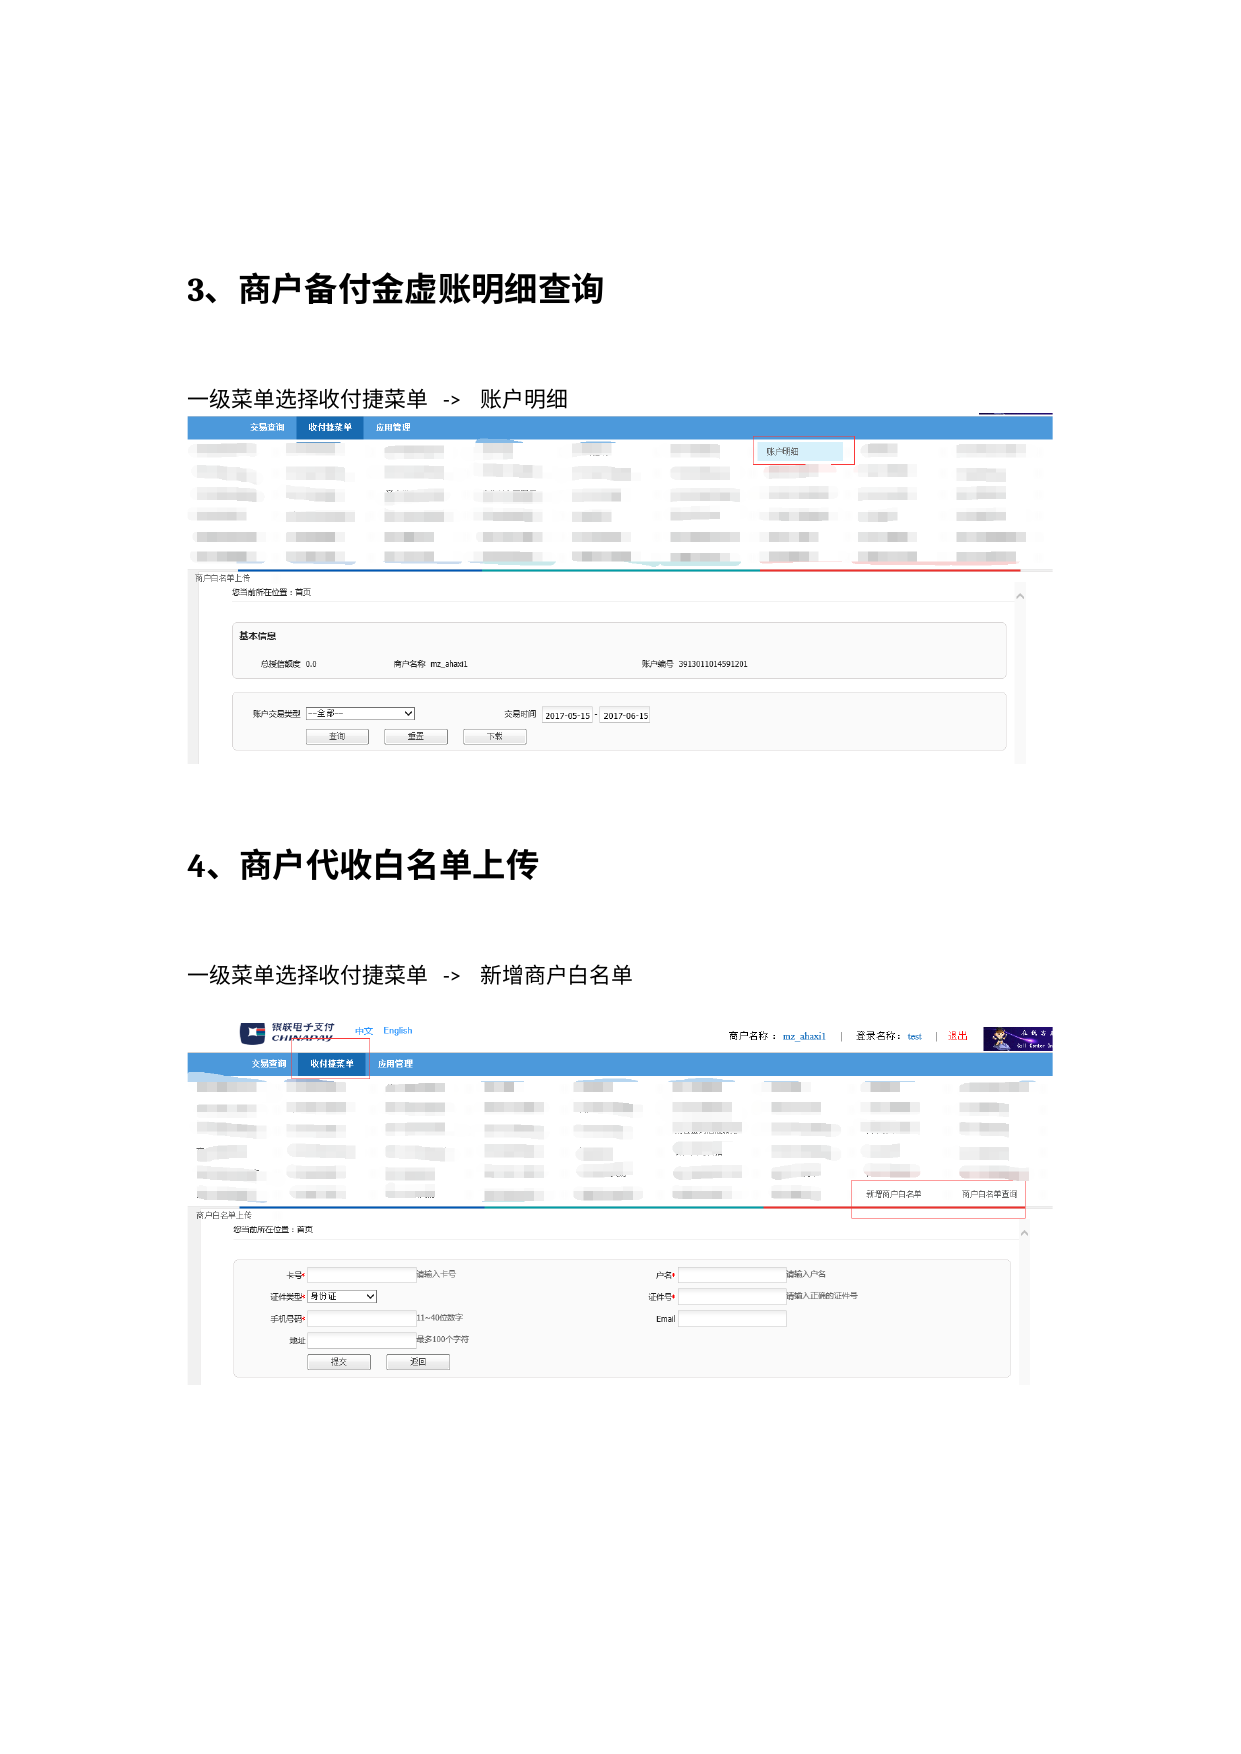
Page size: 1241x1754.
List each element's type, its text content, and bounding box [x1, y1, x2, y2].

picture [187, 1023, 1053, 1385]
picture [187, 413, 1053, 764]
text 一级菜单选择收付捷菜单 -> 新增商户白名单 [187, 958, 1053, 991]
text 一级菜单选择收付捷菜单 -> 账户明细 [187, 381, 1053, 413]
subtitle 3、商户备付金虚账明细查询 [187, 254, 1053, 319]
subtitle 4、商户代收白名单上传 [187, 831, 1053, 896]
